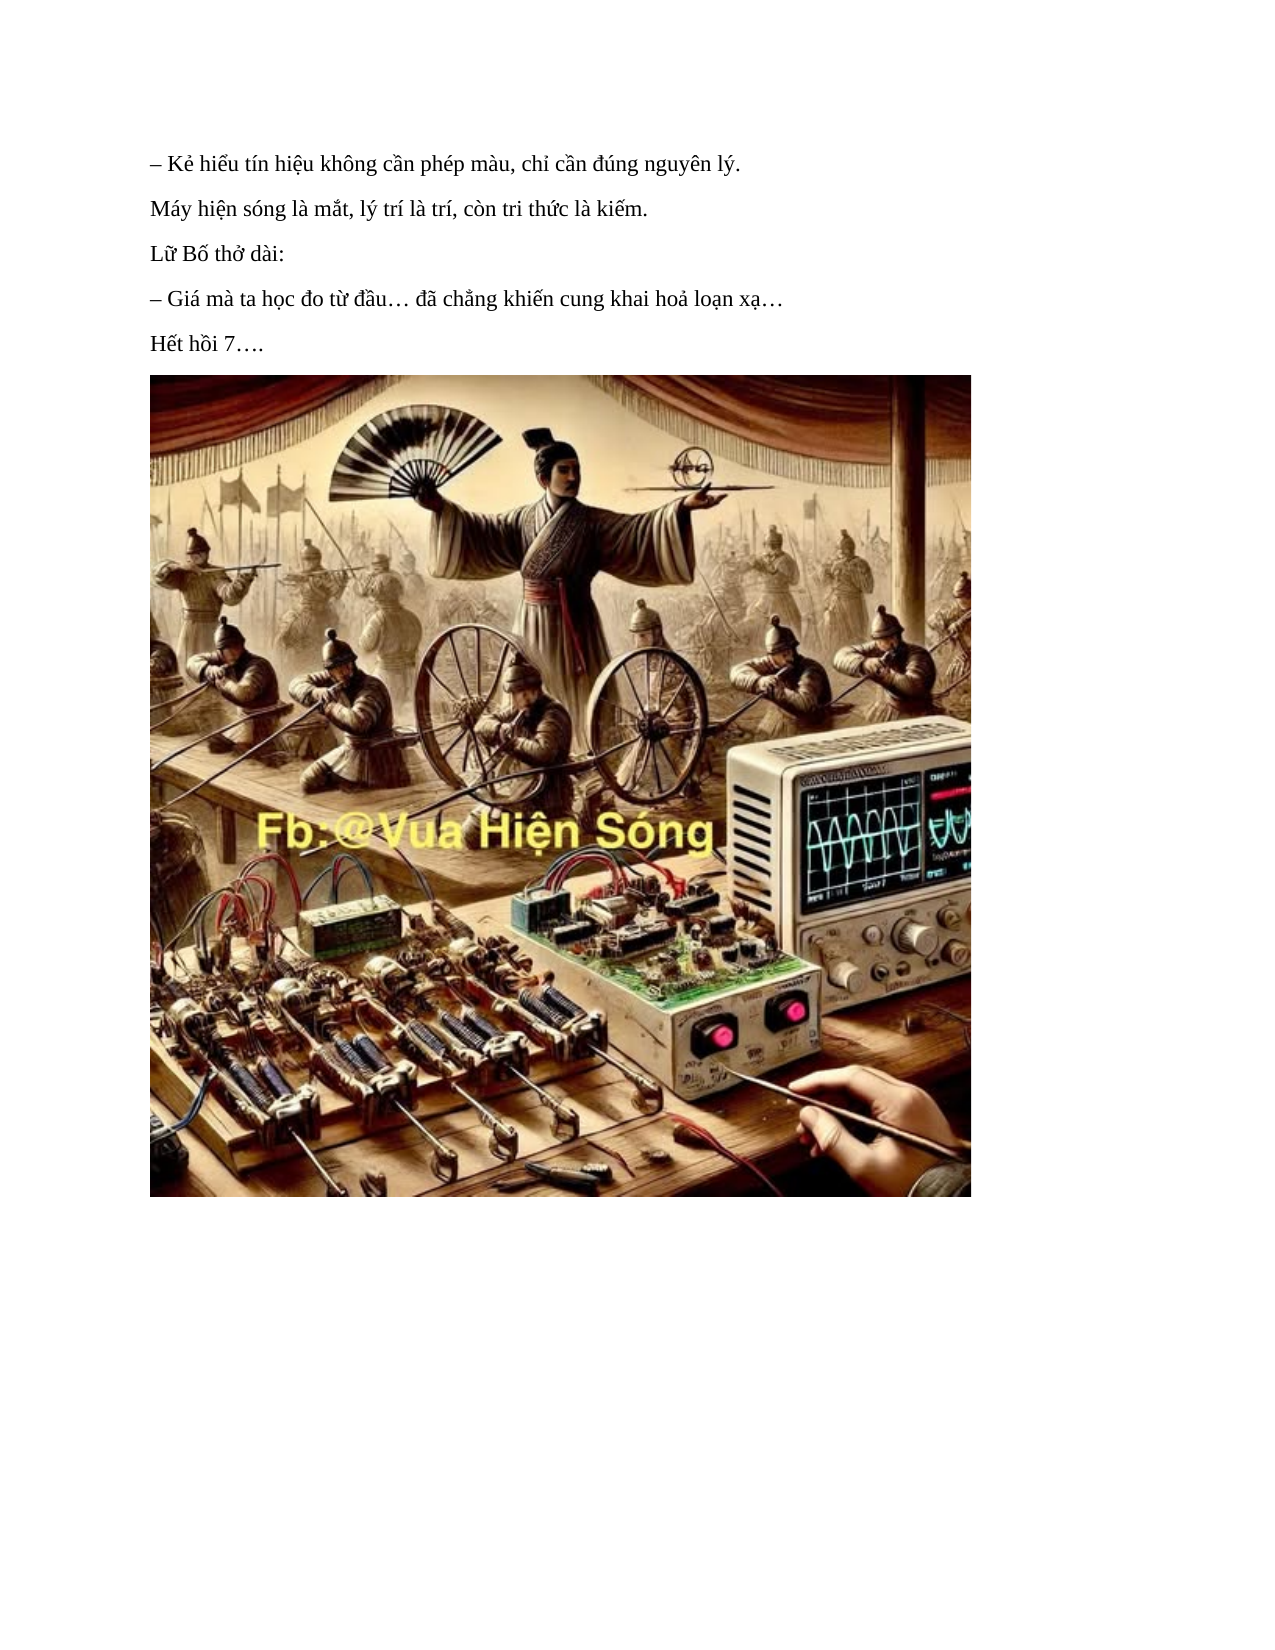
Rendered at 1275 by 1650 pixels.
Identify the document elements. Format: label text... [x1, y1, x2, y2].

picture [150, 375, 972, 1197]
text – Kẻ hiểu tín hiệu không cần phép màu, chỉ cần đúng nguyên lý. [150, 150, 1125, 176]
text Máy hiện sóng là mắt, lý trí là trí, còn tri thức là kiếm. [150, 195, 1125, 221]
text Lữ Bố thở dài: [150, 240, 1125, 267]
text – Giá mà ta học đo từ đầu… đã chẳng khiến cung khai hoả loạn xạ… [150, 285, 1125, 312]
text Hết hồi 7…. [150, 330, 1125, 357]
